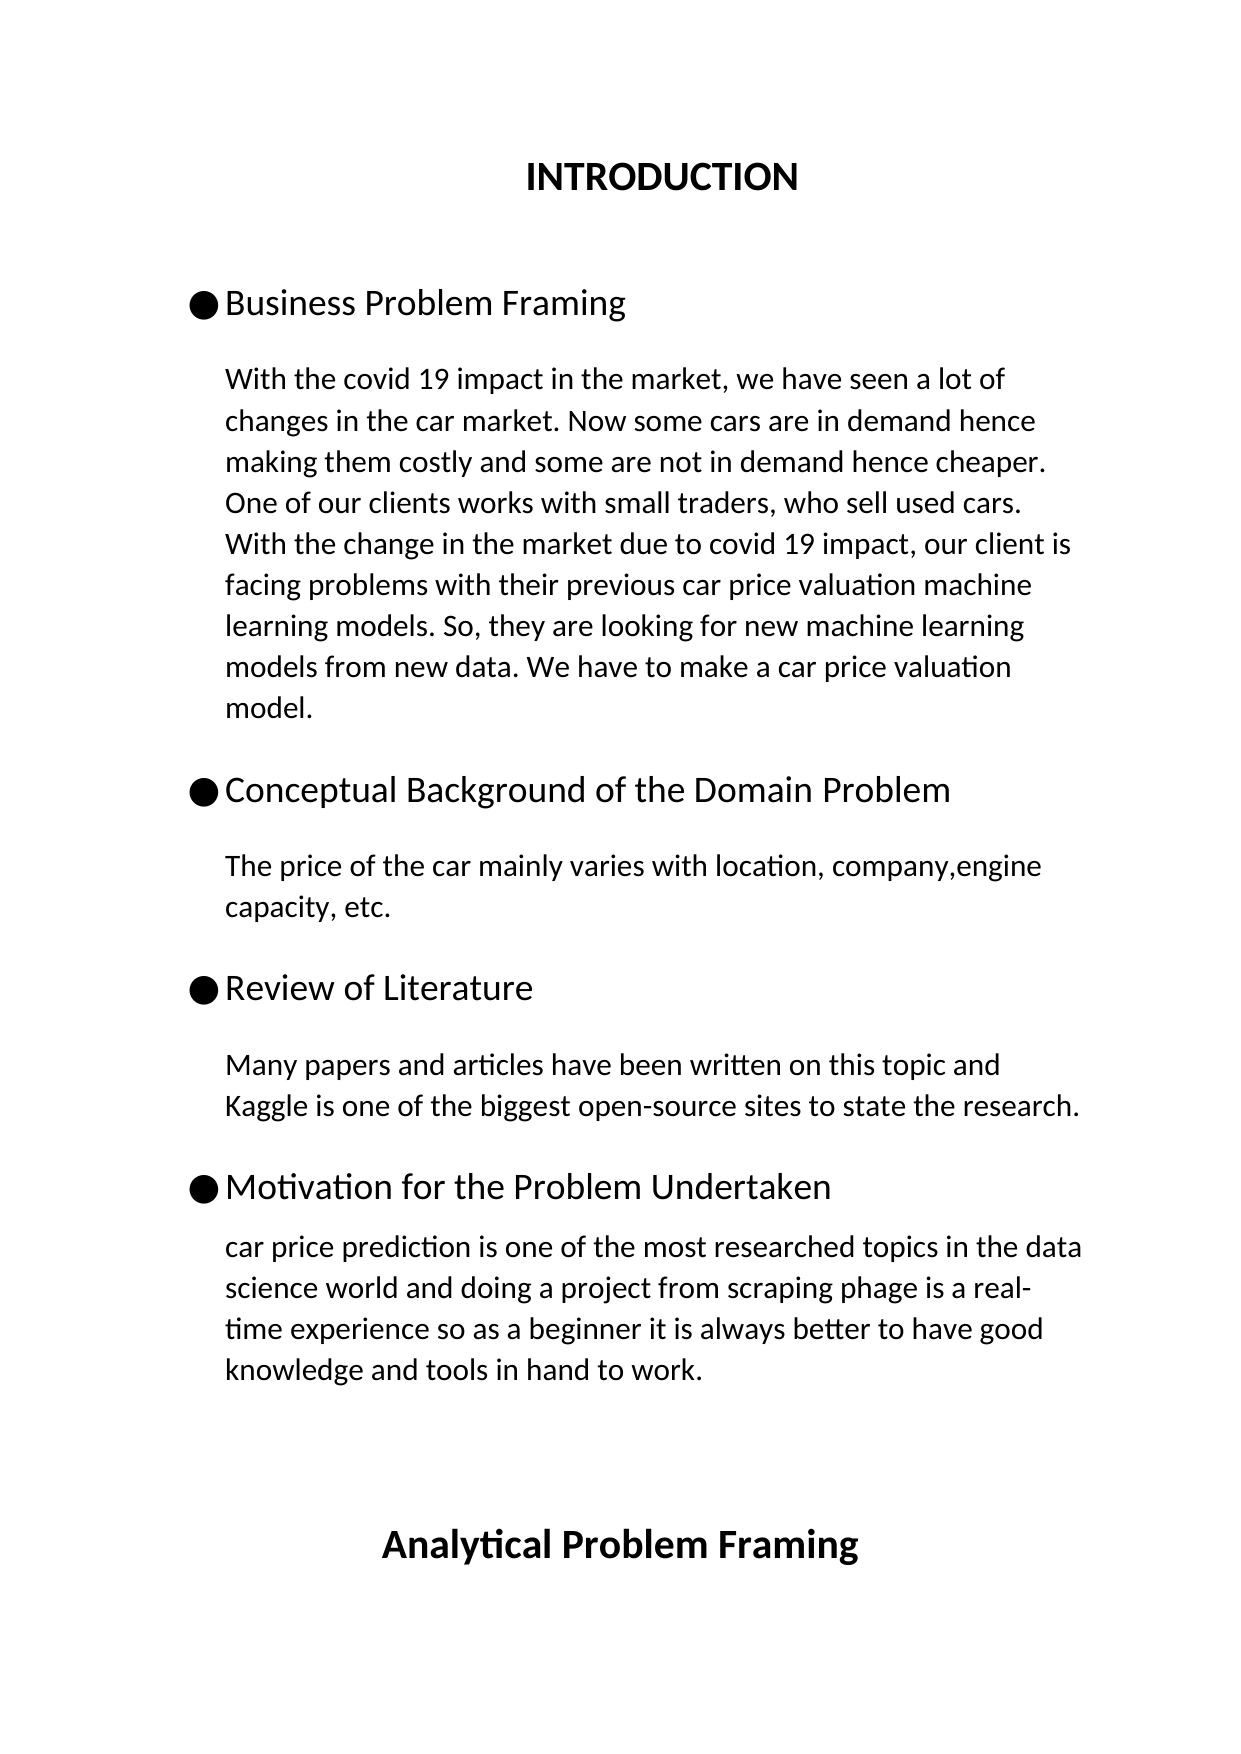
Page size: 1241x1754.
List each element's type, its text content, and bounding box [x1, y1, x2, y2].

text Analytical Problem Framing [150, 1518, 1090, 1569]
text With the covid 19 impact in the market, we have seen a lot of changes in the car market. Now some cars are in demand hence making them costly and some are not in demand hence cheaper. One of our clients works with small traders, who sell used cars. With the change in the market due to covid 19 impact, our client is facing problems with their previous car price valuation machine learning models. So, they are looking for new machine learning models from new data. We have to make a car price valuation model. [225, 359, 1090, 727]
list Motivation for the Problem Undertaken [187, 1144, 1090, 1221]
text The price of the car mainly varies with location, company,engine capacity, etc. [225, 846, 1090, 925]
text INTRODUCTION [225, 150, 1090, 201]
text Many papers and articles have been written on this topic and Kaggle is one of the biggest open-source sites to state the research. [225, 1045, 1090, 1124]
text car price prediction is one of the most researched topics in the data science world and doing a project from scraping phage is a real-time experience so as a beginner it is always better to have good knowledge and tools in hand to work. [225, 1227, 1090, 1388]
list Review of Literature [187, 945, 1090, 1022]
list Business Problem Framing [187, 260, 1090, 337]
list Conceptual Background of the Domain Problem [187, 746, 1090, 823]
